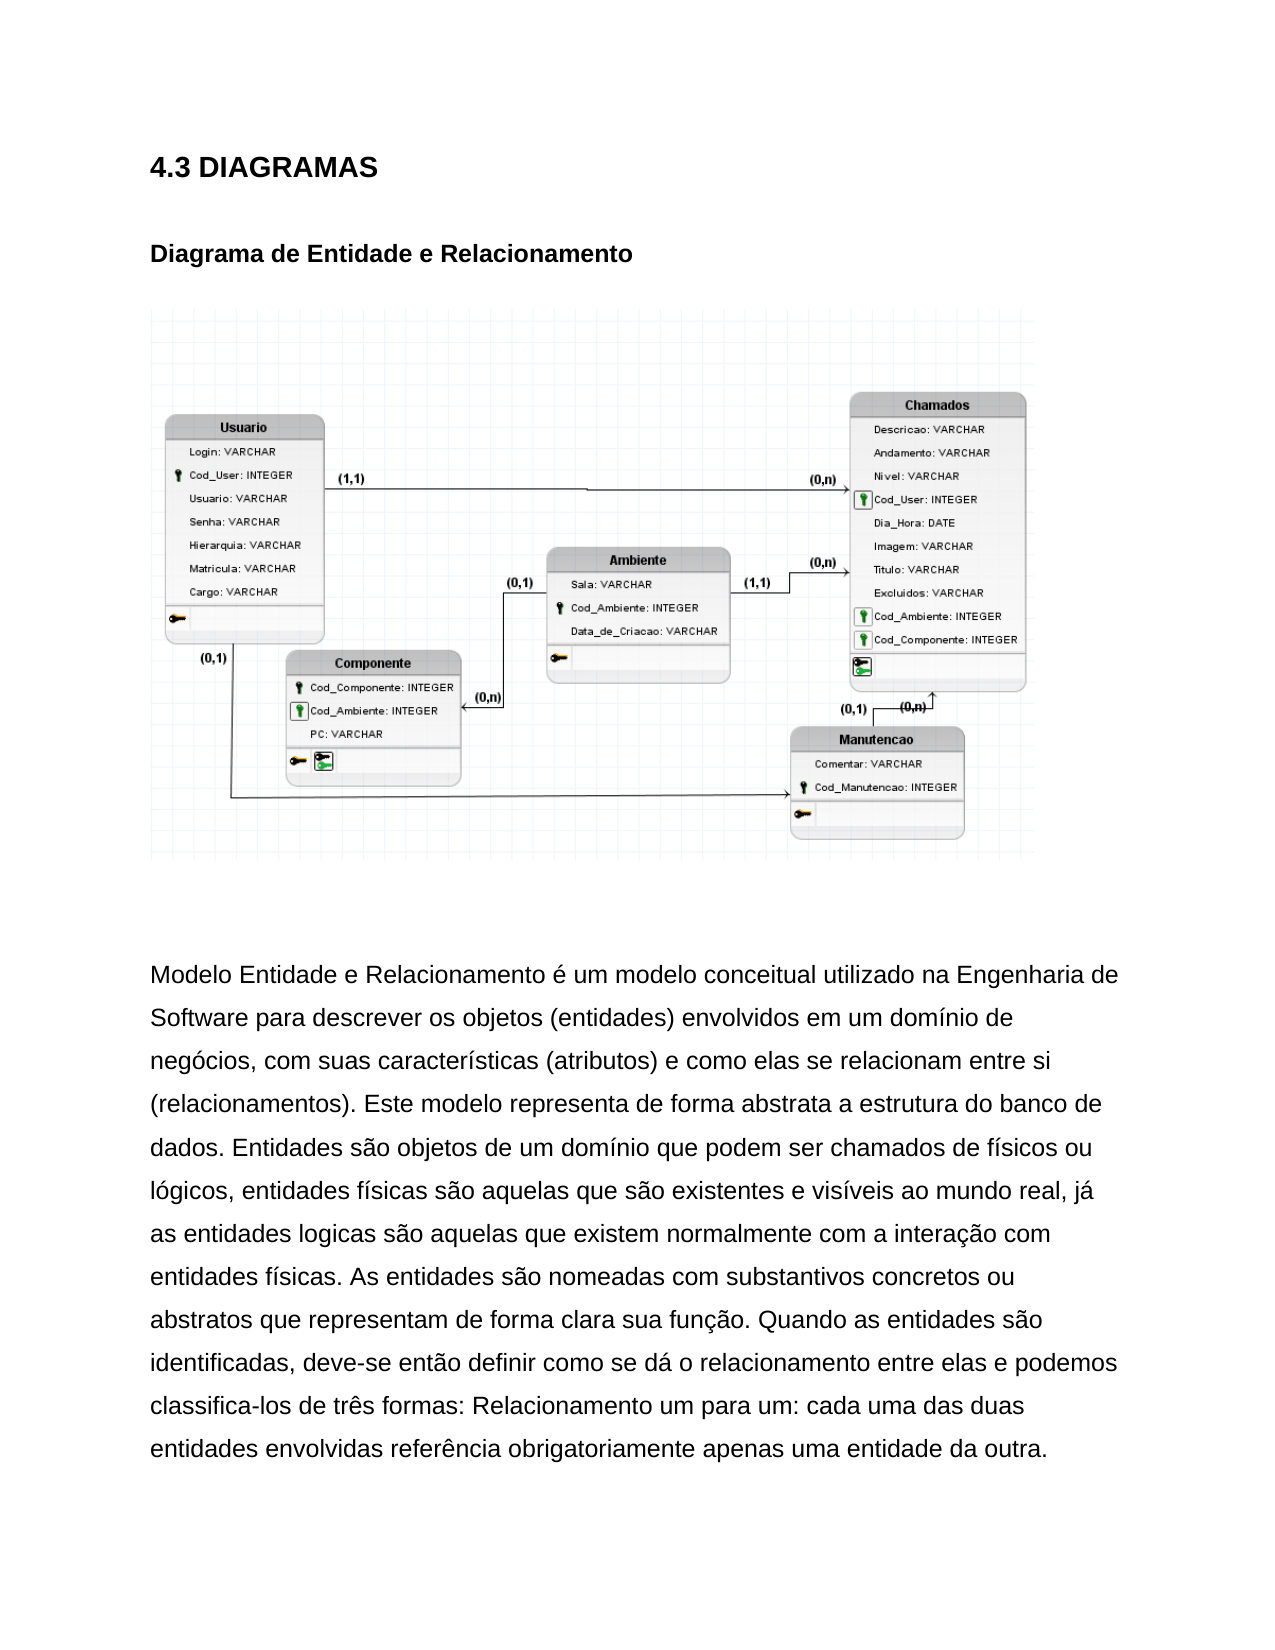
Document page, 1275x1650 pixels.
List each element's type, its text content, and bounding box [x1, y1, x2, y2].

text Diagrama de Entidade e Relacionamento [150, 239, 1125, 267]
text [150, 960, 1125, 1463]
picture [150, 309, 1035, 860]
text 4.3 DIAGRAMAS [150, 150, 1125, 183]
